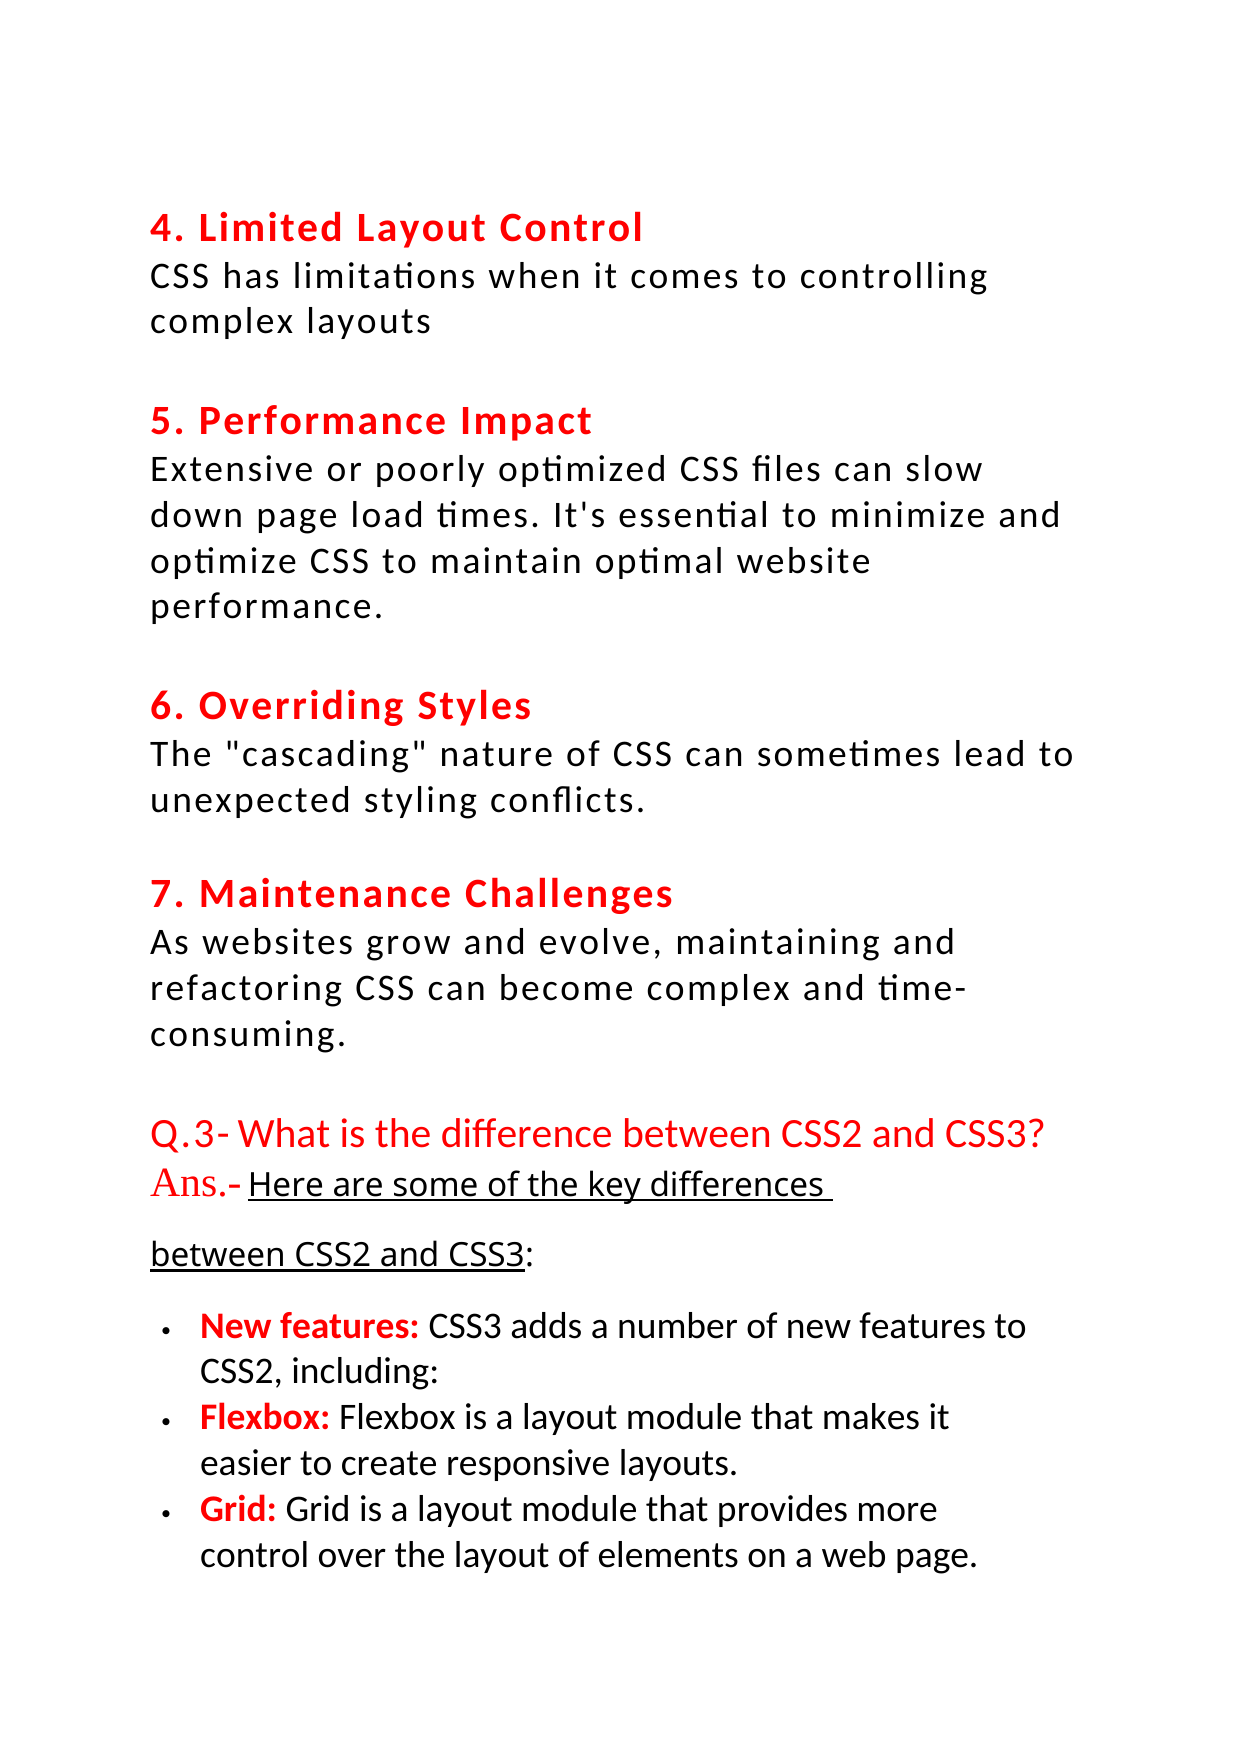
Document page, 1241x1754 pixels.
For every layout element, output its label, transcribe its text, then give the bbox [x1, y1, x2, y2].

text Q.3- What is the difference between CSS2 and CSS3? [150, 1107, 1090, 1157]
list Grid: Grid is a layout module that provides more control over the layout of elements on a web page. [162, 1485, 1040, 1577]
text 4. Limited Layout Control [150, 201, 1090, 252]
list Flexbox: Flexbox is a layout module that makes it easier to create responsive layouts. [162, 1393, 1040, 1485]
text 6. Overriding Styles [150, 679, 1090, 730]
text Extensive or poorly optimized CSS files can slow down page load times. It's essential to minimize and optimize CSS to maintain optimal website performance. [150, 445, 1090, 628]
text 5. Performance Impact [150, 394, 1090, 445]
text 7. Maintenance Challenges [150, 867, 1090, 918]
text Ans.- Here are some of the key differences [150, 1157, 1090, 1206]
text The "cascading" nature of CSS can sometimes lead to unexpected styling conflicts. [150, 730, 1090, 822]
text between CSS2 and CSS3: [150, 1231, 1090, 1277]
text As websites grow and evolve, maintaining and refactoring CSS can become complex and time-consuming. [150, 918, 1090, 1056]
list New features: CSS3 adds a number of new features to CSS2, including: [162, 1302, 1040, 1393]
text CSS has limitations when it comes to controlling complex layouts [150, 252, 1090, 343]
